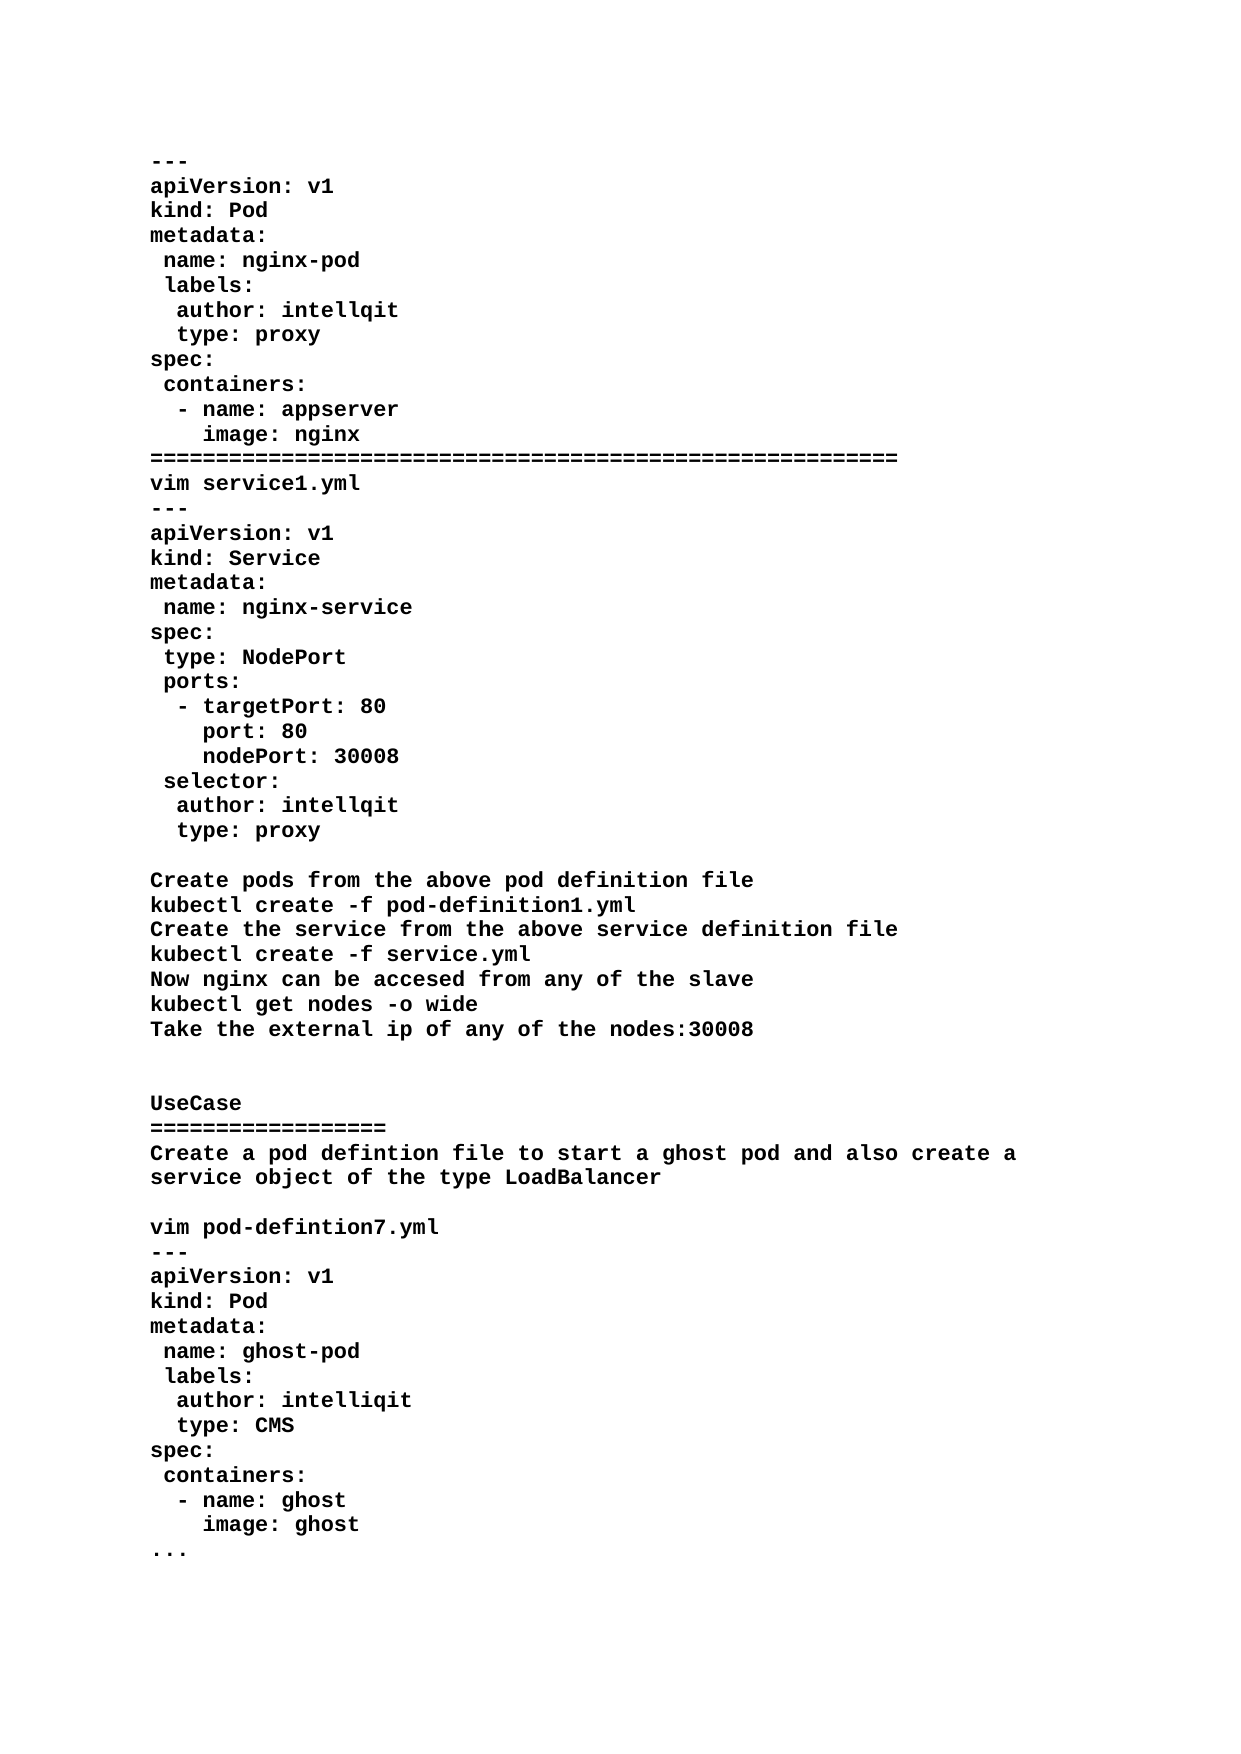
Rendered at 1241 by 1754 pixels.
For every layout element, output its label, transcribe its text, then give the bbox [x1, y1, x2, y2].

text apiVersion: v1 [150, 1266, 1090, 1290]
text type: proxy [150, 819, 1090, 844]
text labels: [150, 274, 1090, 299]
text ... [150, 1538, 1090, 1563]
text author: intellqit [150, 794, 1090, 819]
text service object of the type LoadBalancer [150, 1166, 1090, 1191]
text Take the external ip of any of the nodes:30008 [150, 1018, 1090, 1042]
text apiVersion: v1 [150, 522, 1090, 547]
text ========================================================= [150, 447, 1090, 472]
text kind: Pod [150, 1290, 1090, 1315]
text --- [150, 1241, 1090, 1266]
text kubectl create -f pod-definition1.yml [150, 894, 1090, 918]
text type: CMS [150, 1414, 1090, 1439]
text - name: appserver [150, 398, 1090, 423]
text nodePort: 30008 [150, 745, 1090, 770]
text vim service1.yml [150, 472, 1090, 497]
text - targetPort: 80 [150, 695, 1090, 720]
text metadata: [150, 1315, 1090, 1340]
text --- [150, 497, 1090, 522]
text selector: [150, 770, 1090, 794]
text type: proxy [150, 323, 1090, 348]
text spec: [150, 348, 1090, 373]
text metadata: [150, 571, 1090, 596]
text - name: ghost [150, 1489, 1090, 1513]
text apiVersion: v1 [150, 175, 1090, 199]
text labels: [150, 1365, 1090, 1389]
text --- [150, 150, 1090, 175]
text Create pods from the above pod definition file [150, 869, 1090, 894]
text kubectl create -f service.yml [150, 943, 1090, 968]
text kubectl get nodes -o wide [150, 993, 1090, 1018]
text name: nginx-service [150, 596, 1090, 621]
text spec: [150, 621, 1090, 646]
text Create a pod defintion file to start a ghost pod and also create a [150, 1142, 1090, 1166]
text spec: [150, 1439, 1090, 1464]
text Now nginx can be accesed from any of the slave [150, 968, 1090, 993]
text author: intelliqit [150, 1389, 1090, 1414]
text type: NodePort [150, 646, 1090, 671]
text image: nginx [150, 423, 1090, 447]
text Create the service from the above service definition file [150, 918, 1090, 943]
text author: intellqit [150, 299, 1090, 323]
text containers: [150, 373, 1090, 398]
text kind: Pod [150, 199, 1090, 224]
text image: ghost [150, 1513, 1090, 1538]
text kind: Service [150, 547, 1090, 571]
text port: 80 [150, 720, 1090, 745]
text vim pod-defintion7.yml [150, 1216, 1090, 1241]
text name: nginx-pod [150, 249, 1090, 274]
text containers: [150, 1464, 1090, 1489]
text UseCase [150, 1092, 1090, 1117]
text ports: [150, 671, 1090, 695]
text ================== [150, 1117, 1090, 1142]
text name: ghost-pod [150, 1340, 1090, 1365]
text metadata: [150, 224, 1090, 249]
